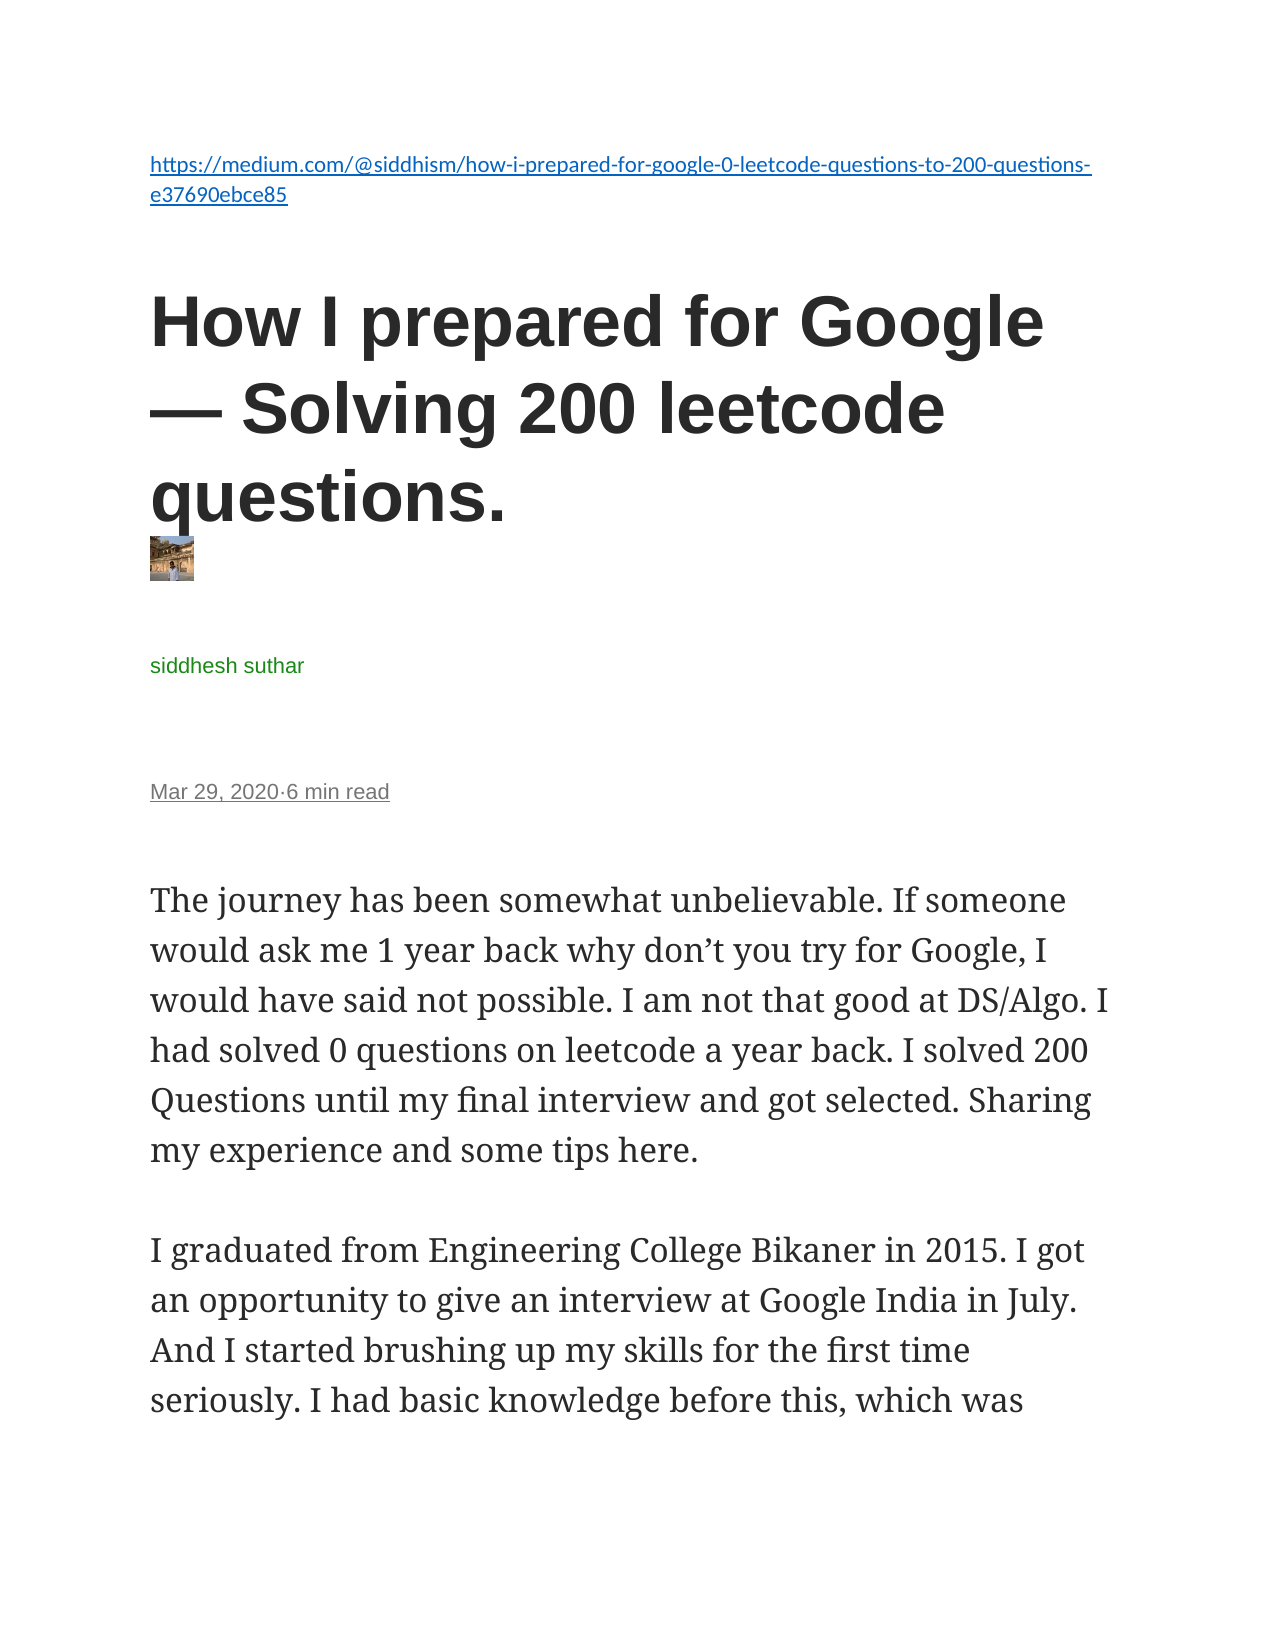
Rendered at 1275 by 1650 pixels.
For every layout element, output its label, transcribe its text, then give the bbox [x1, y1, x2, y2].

subtitle siddhesh suthar [150, 647, 1125, 678]
text The journey has been somewhat unbelievable. If someone would ask me 1 year back why don’t you try for Google, I would have said not possible. I am not that good at DS/Algo. I had solved 0 questions on leetcode a year back. I solved 200 Questions until my final interview and got selected. Sharing my experience and some tips here. [150, 872, 1125, 1172]
text https://medium.com/@siddhism/how-i-prepared-for-google-0-leetcode-questions-to-200-questions-e37690ebce85 [150, 150, 1125, 208]
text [150, 1222, 1125, 1422]
subtitle How I prepared for Google — Solving 200 leetcode questions. [150, 274, 1125, 536]
subtitle Mar 29, 2020·6 min read [150, 773, 1125, 804]
picture [150, 536, 194, 581]
